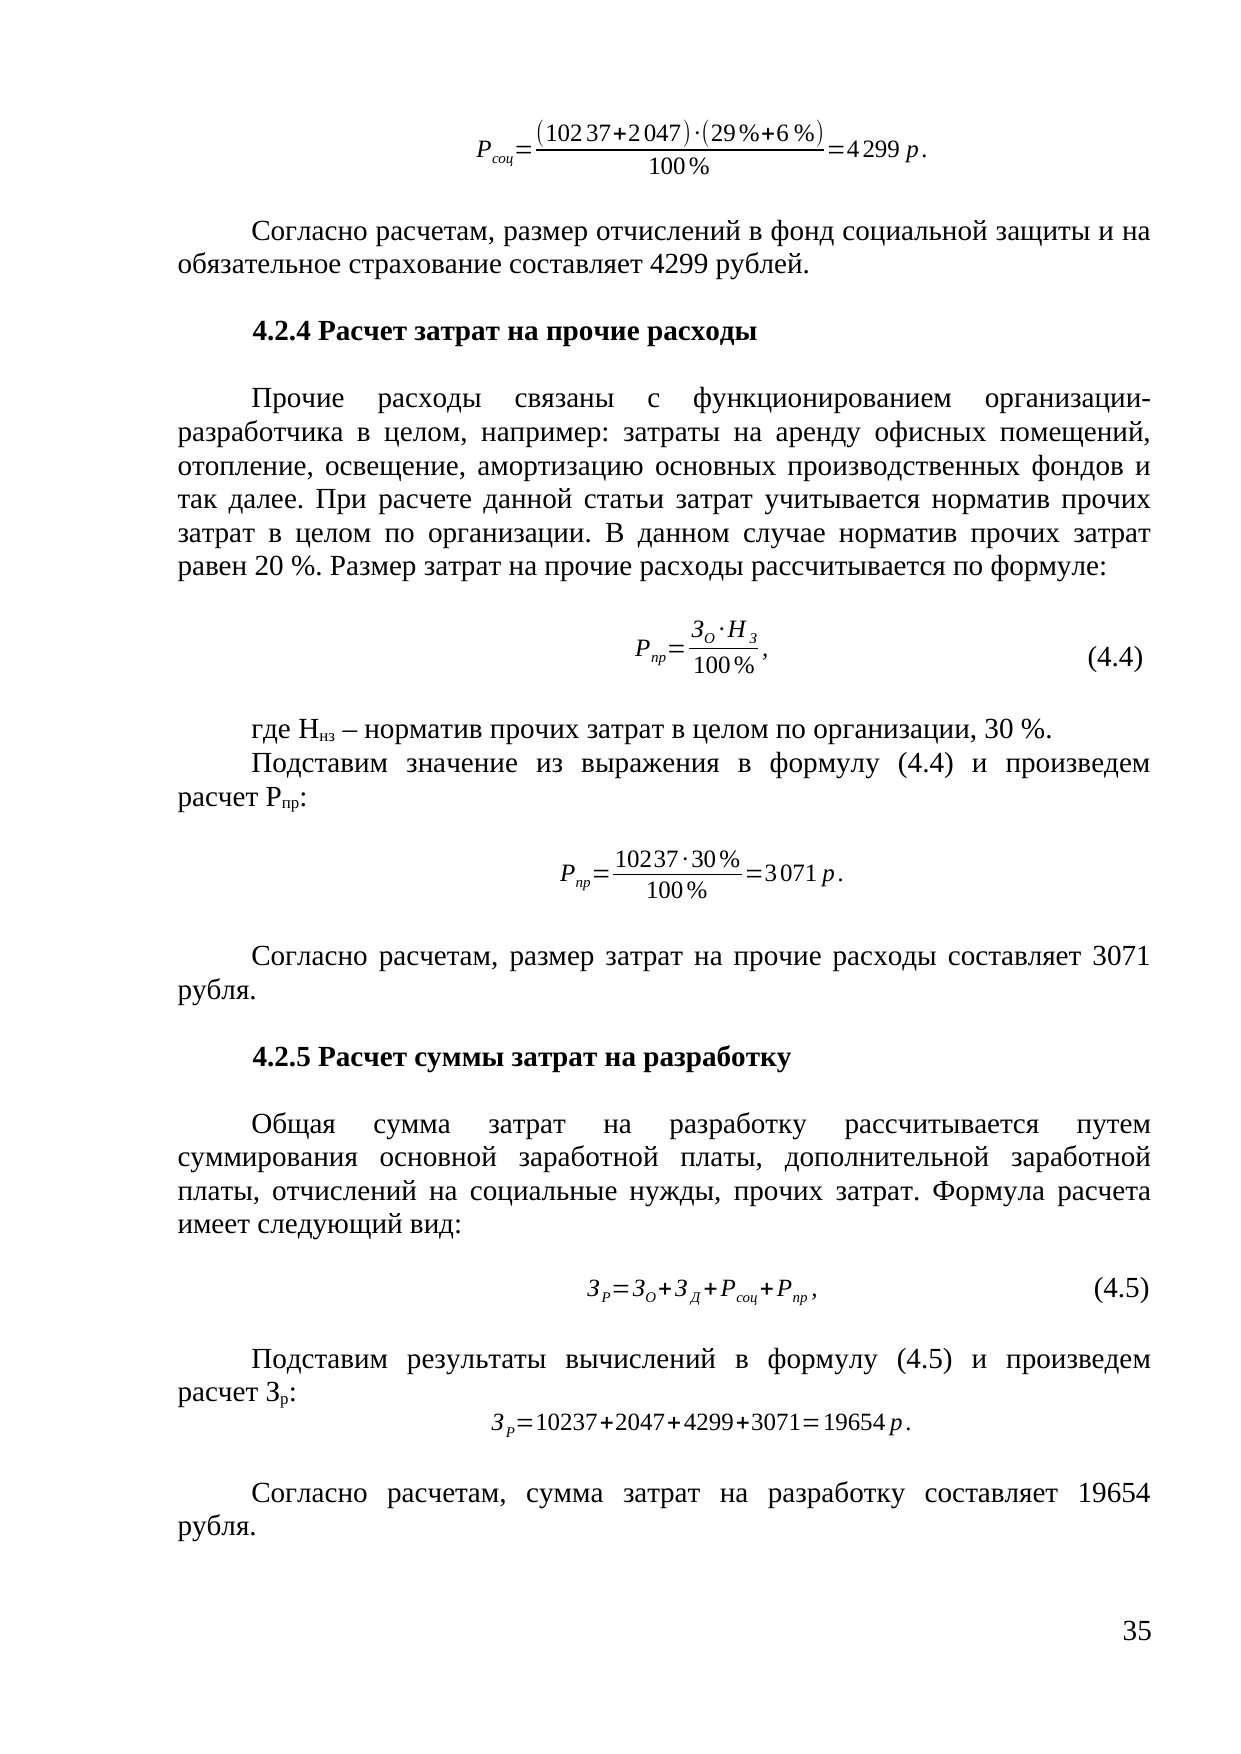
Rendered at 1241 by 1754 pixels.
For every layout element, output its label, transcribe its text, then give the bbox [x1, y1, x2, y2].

text Подставим значение из выражения в формулу (4.4) и произведем расчет Рпр: [177, 745, 1152, 812]
subtitle 4.2.5 Расчет суммы затрат на разработку [252, 1039, 1152, 1072]
text Согласно расчетам, размер отчислений в фонд социальной защиты и на обязательное страхование составляет 4299 рублей. [177, 213, 1152, 280]
text Общая сумма затрат на разработку рассчитывается путем суммирования основной заработной платы, дополнительной заработной платы, отчислений на социальные нужды, прочих затрат. Формула расчета имеет следующий вид: [177, 1106, 1152, 1240]
text Прочие расходы связаны с функционированием организации-разработчика в целом, например: затраты на аренду офисных помещений, отопление, освещение, амортизацию основных производственных фондов и так далее. При расчете данной статьи затрат учитывается норматив прочих затрат в целом по организации. В данном случае норматив прочих затрат равен 20 %. Размер затрат на прочие расходы рассчитывается по формуле: [177, 381, 1152, 582]
text Подставим результаты вычислений в формулу (4.5) и произведем расчет Зр: [177, 1341, 1152, 1408]
text Согласно расчетам, сумма затрат на разработку составляет 19654 рубля. [177, 1475, 1152, 1542]
subtitle 4.2.4 Расчет затрат на прочие расходы [252, 313, 1152, 347]
text где Ннз ‒ норматив прочих затрат в целом по организации, 30 %. [177, 712, 1152, 745]
text Согласно расчетам, размер затрат на прочие расходы составляет 3071 рубля. [177, 938, 1152, 1005]
